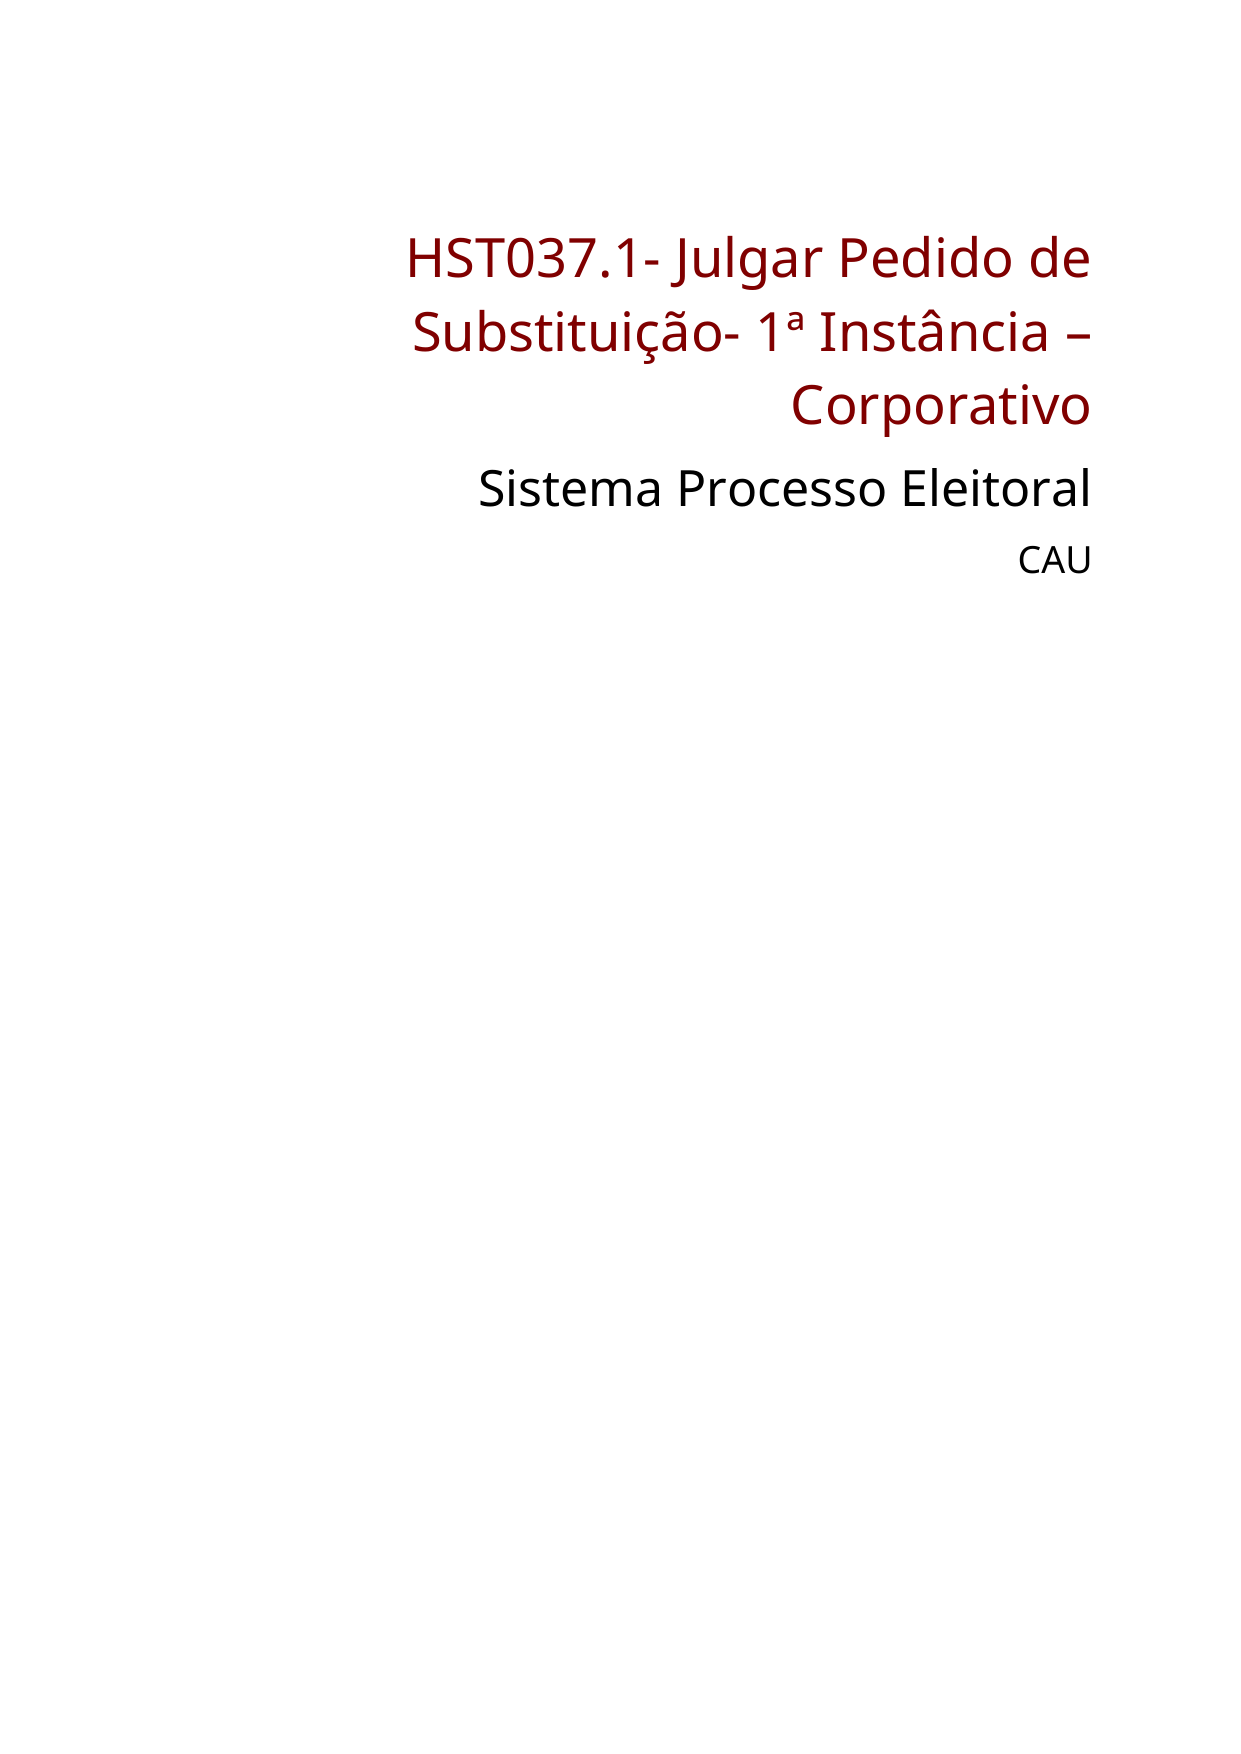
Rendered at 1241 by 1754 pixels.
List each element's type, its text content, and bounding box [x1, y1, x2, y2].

text <Nome do cliente>CAU [148, 534, 1092, 585]
text ### - Nome do Caso de UsoHST037.1- Julgar Pedido de Substituição- 1ª Instância – Corporativo [148, 219, 1092, 441]
text <Nome do Produto>Sistema Processo Eleitoral [148, 453, 1092, 521]
